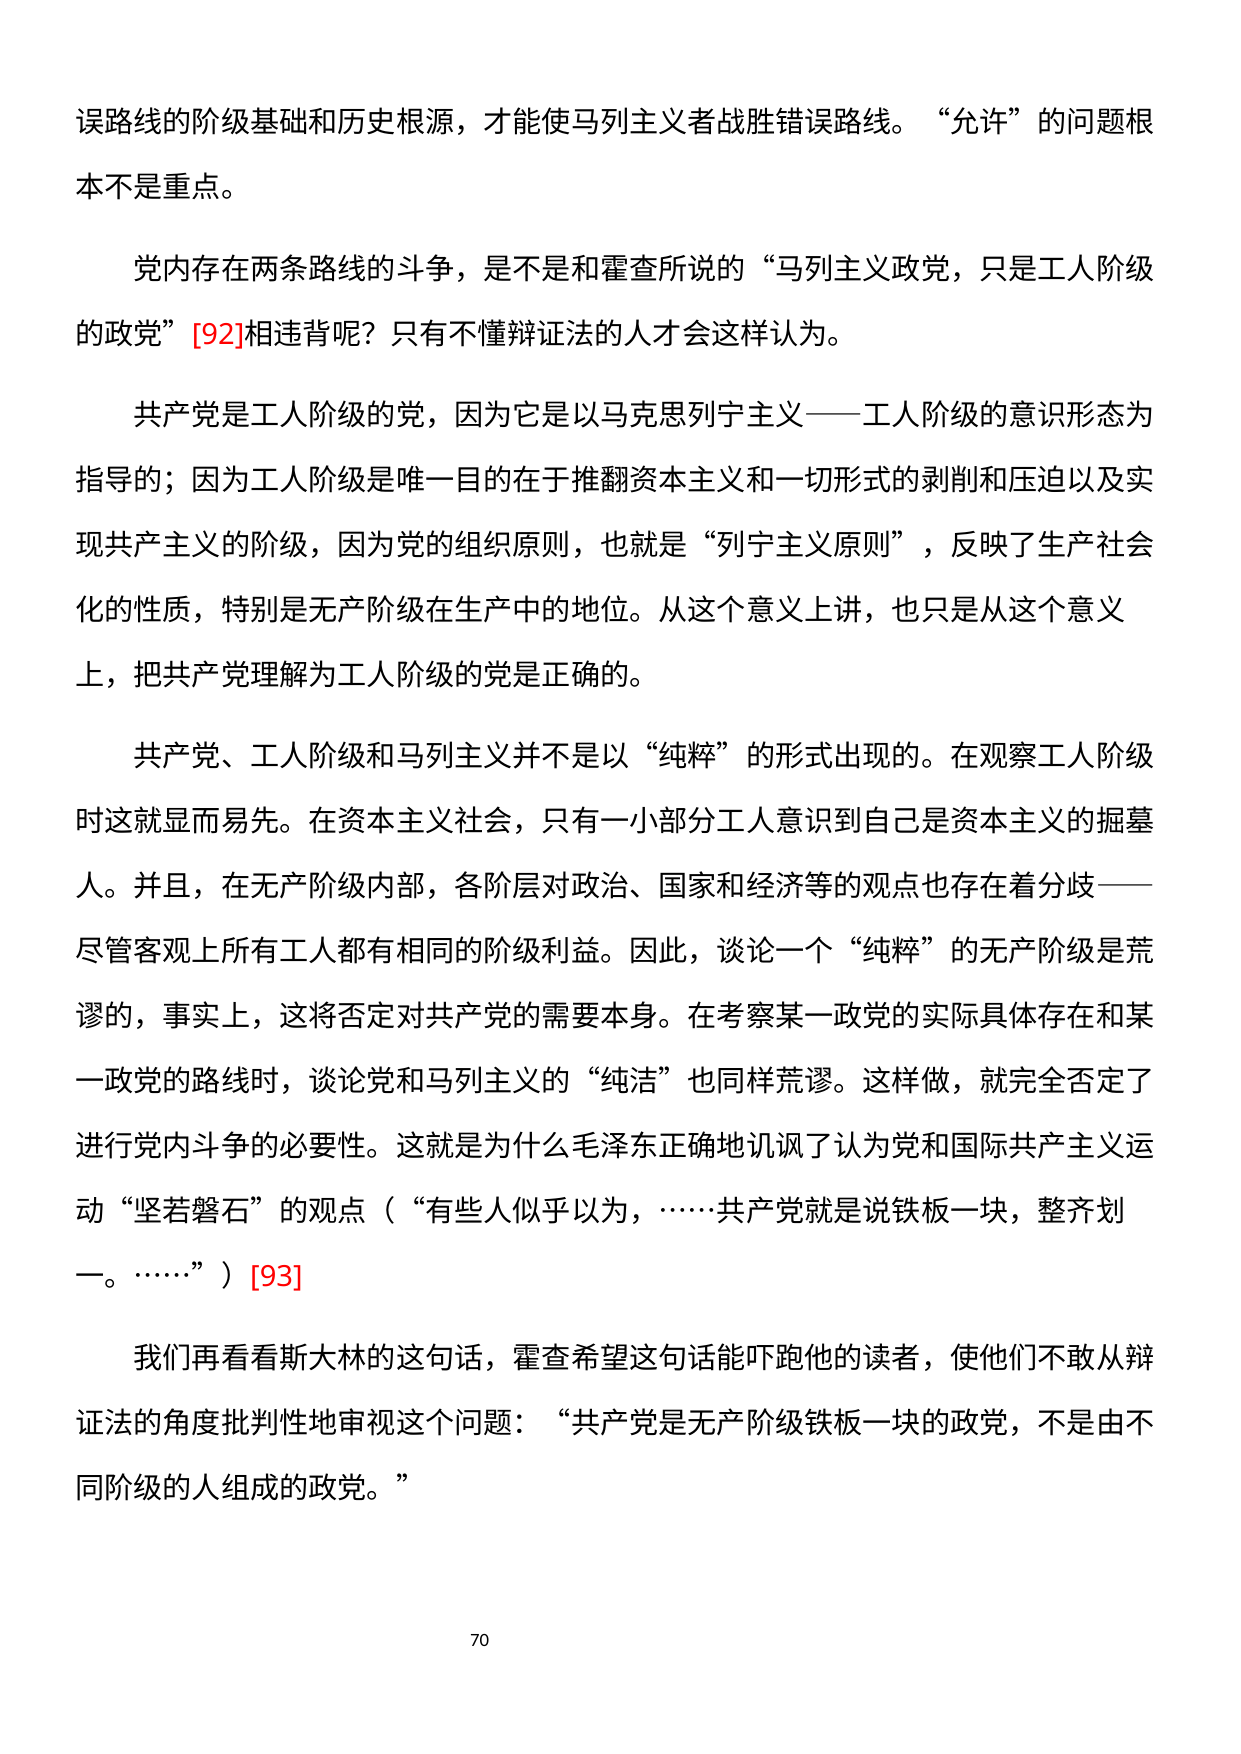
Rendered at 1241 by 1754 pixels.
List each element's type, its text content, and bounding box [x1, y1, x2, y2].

text 我们再看看斯大林的这句话，霍查希望这句话能吓跑他的读者，使他们不敢从辩证法的角度批判性地审视这个问题：“共产党是无产阶级铁板一块的政党，不是由不同阶级的人组成的政党。” [75, 1323, 1165, 1518]
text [75, 88, 1165, 218]
text 共产党、工人阶级和马列主义并不是以“纯粹”的形式出现的。在观察工人阶级时这就显而易先。在资本主义社会，只有一小部分工人意识到自己是资本主义的掘墓人。并且，在无产阶级内部，各阶层对政治、国家和经济等的观点也存在着分歧——尽管客观上所有工人都有相同的阶级利益。因此，谈论一个“纯粹”的无产阶级是荒谬的，事实上，这将否定对共产党的需要本身。在考察某一政党的实际具体存在和某一政党的路线时，谈论党和马列主义的“纯洁”也同样荒谬。这样做，就完全否定了进行党内斗争的必要性。这就是为什么毛泽东正确地讥讽了认为党和国际共产主义运动“坚若磐石”的观点（“有些人似乎以为，……共产党就是说铁板一块，整齐划一。……”）[93] [75, 722, 1165, 1307]
text 共产党是工人阶级的党，因为它是以马克思列宁主义——工人阶级的意识形态为指导的；因为工人阶级是唯一目的在于推翻资本主义和一切形式的剥削和压迫以及实现共产主义的阶级，因为党的组织原则，也就是“列宁主义原则”，反映了生产社会化的性质，特别是无产阶级在生产中的地位。从这个意义上讲，也只是从这个意义上，把共产党理解为工人阶级的党是正确的。 [75, 380, 1165, 705]
text 党内存在两条路线的斗争，是不是和霍查所说的“马列主义政党，只是工人阶级的政党”[92]相违背呢？只有不懂辩证法的人才会这样认为。 [75, 234, 1165, 364]
